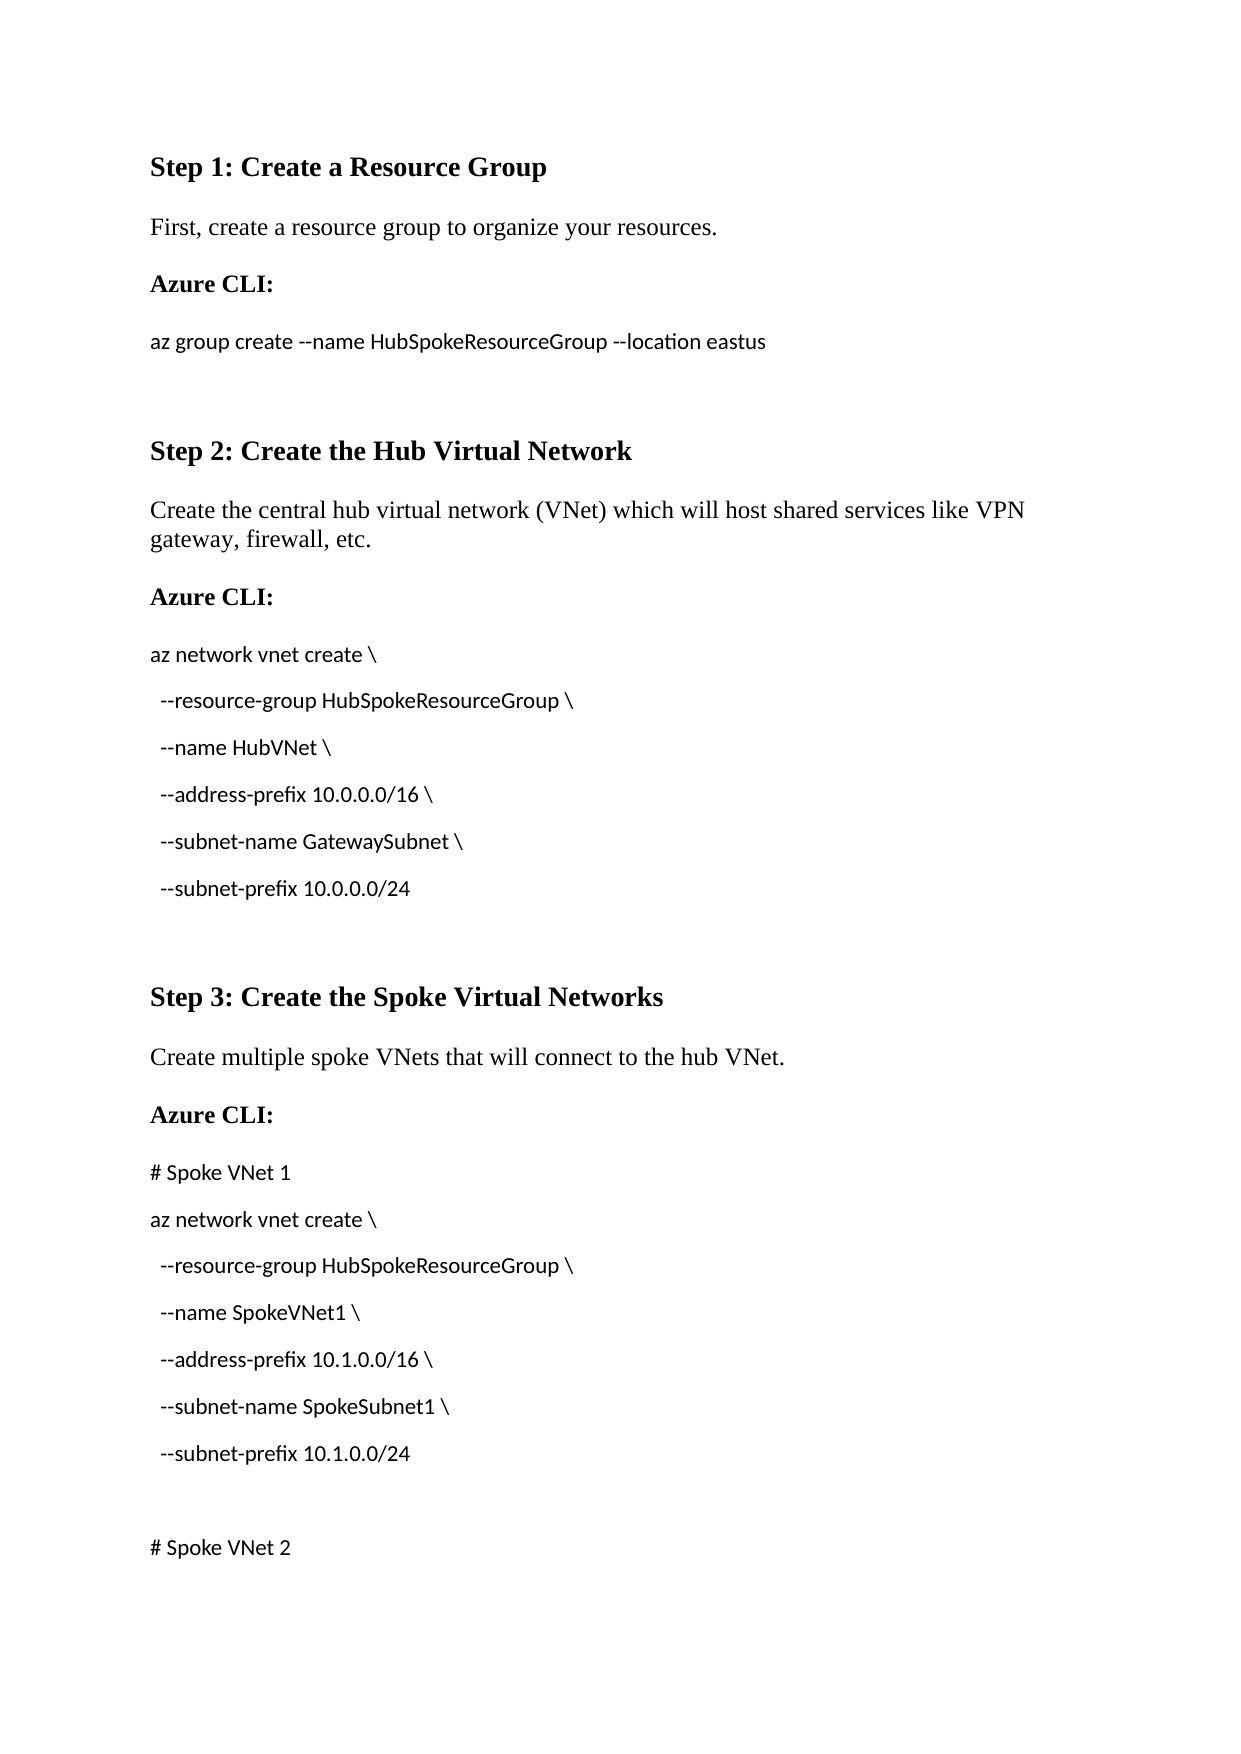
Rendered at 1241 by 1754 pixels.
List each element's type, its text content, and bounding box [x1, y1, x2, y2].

text --subnet-prefix 10.0.0.0/24 [150, 874, 1090, 902]
text --subnet-name GatewaySubnet \ [150, 827, 1090, 855]
text Azure CLI: [150, 582, 1090, 611]
text az network vnet create \ [150, 1205, 1090, 1233]
text --address-prefix 10.1.0.0/16 \ [150, 1345, 1090, 1373]
text --address-prefix 10.0.0.0/16 \ [150, 780, 1090, 808]
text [150, 1252, 1090, 1279]
text az network vnet create \ [150, 640, 1090, 668]
text az group create --name HubSpokeResourceGroup --location eastus [150, 327, 1090, 355]
text Step 1: Create a Resource Group [150, 150, 1090, 182]
text --name HubVNet \ [150, 733, 1090, 762]
text First, create a resource group to organize your resources. [150, 212, 1090, 240]
text --name SpokeVNet1 \ [150, 1298, 1090, 1326]
text Azure CLI: [150, 269, 1090, 298]
text # Spoke VNet 2 [150, 1533, 1090, 1561]
subtitle Step 3: Create the Spoke Virtual Networks [150, 980, 1090, 1013]
text --resource-group HubSpokeResourceGroup \ [150, 687, 1090, 715]
text Azure CLI: [150, 1100, 1090, 1129]
text Create multiple spoke VNets that will connect to the hub VNet. [150, 1042, 1090, 1071]
subtitle Step 2: Create the Hub Virtual Network [150, 434, 1090, 466]
text Create the central hub virtual network (VNet) which will host shared services like VPN gateway, firewall, etc. [150, 495, 1090, 553]
text --subnet-prefix 10.1.0.0/24 [150, 1439, 1090, 1467]
text # Spoke VNet 1 [150, 1158, 1090, 1186]
text --subnet-name SpokeSubnet1 \ [150, 1392, 1090, 1420]
